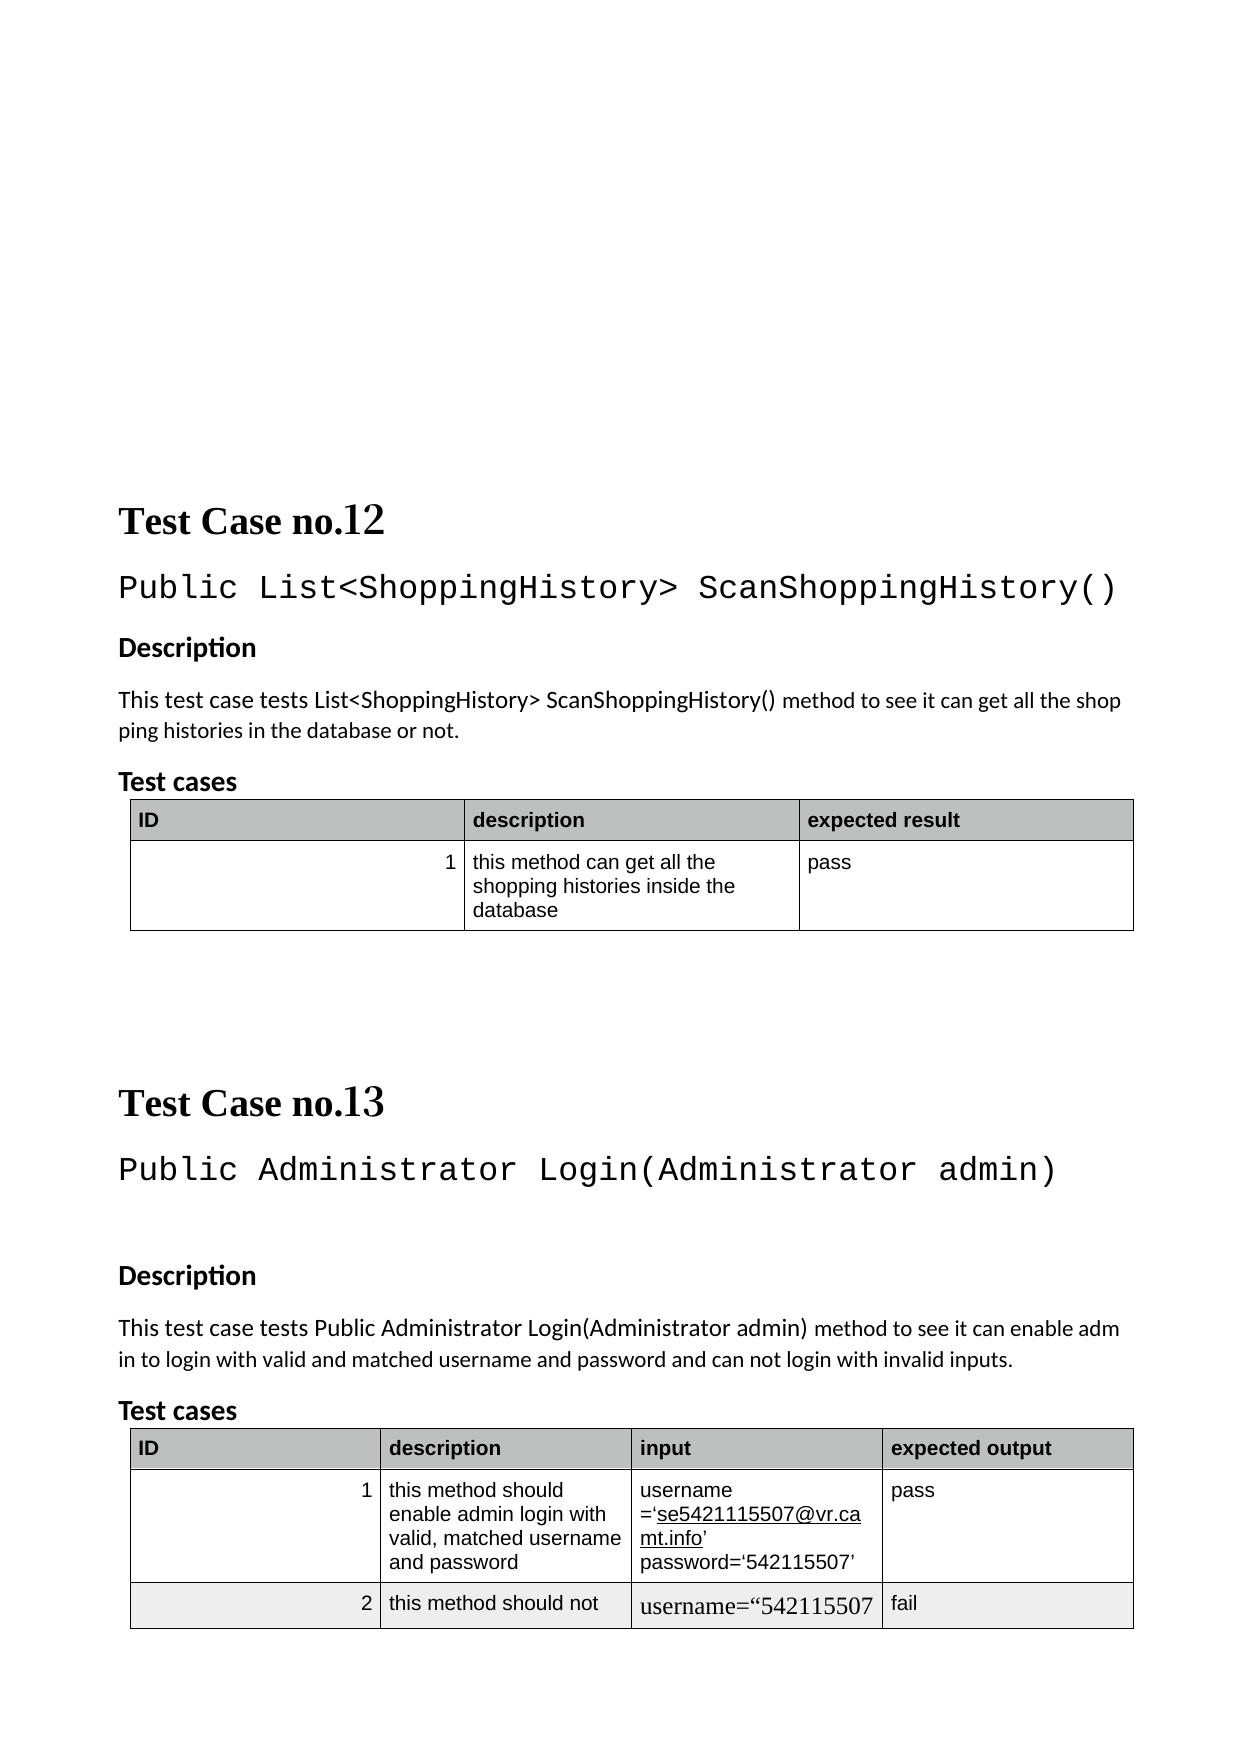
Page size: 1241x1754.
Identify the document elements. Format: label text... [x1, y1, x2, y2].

table_header input [632, 1429, 882, 1468]
text Test cases [118, 1392, 1122, 1427]
table_header description [381, 1429, 631, 1468]
table_cell this method can get all the shopping histories inside the database [465, 841, 799, 930]
table_cell 1 [131, 1470, 380, 1582]
text This test case tests Public Administrator Login(Administrator admin) method to see it can enable admin to login with valid and matched username and password and can not login with invalid inputs. [118, 1312, 1122, 1373]
table_cell pass [800, 841, 1133, 930]
table_cell pass [883, 1470, 1133, 1582]
text Public List<ShoppingHistory> ScanShoppingHistory() [118, 571, 1122, 609]
table_cell fail [883, 1583, 1133, 1628]
text Description [118, 629, 1122, 664]
table_cell username=‘se5421115507@vr.camt.info’ password=‘542115507’ [632, 1470, 882, 1582]
table_cell 1 [131, 841, 464, 930]
table_header expected output [883, 1429, 1133, 1468]
text Test Case no.13 [118, 1071, 1122, 1128]
table_header ID [131, 800, 464, 840]
table_cell 2 [131, 1583, 380, 1628]
table_header description [465, 800, 799, 840]
table_cell this method should not enable admin to login with invalid username [381, 1583, 631, 1628]
text Description [118, 1257, 1122, 1293]
table_cell username=“542115507vr.cant.info” password=‘542115507’ [632, 1583, 882, 1628]
text This test case tests List<ShoppingHistory> ScanShoppingHistory() method to see it can get all the shopping histories in the database or not. [118, 684, 1122, 744]
text Test Case no.12 [118, 489, 1122, 546]
table_header ID [131, 1429, 380, 1468]
table_cell this method should enable admin login with valid, matched username and password [381, 1470, 631, 1582]
text Public Administrator Login(Administrator admin) [118, 1153, 1122, 1191]
text Test cases [118, 763, 1122, 799]
table_header expected result [800, 800, 1133, 840]
